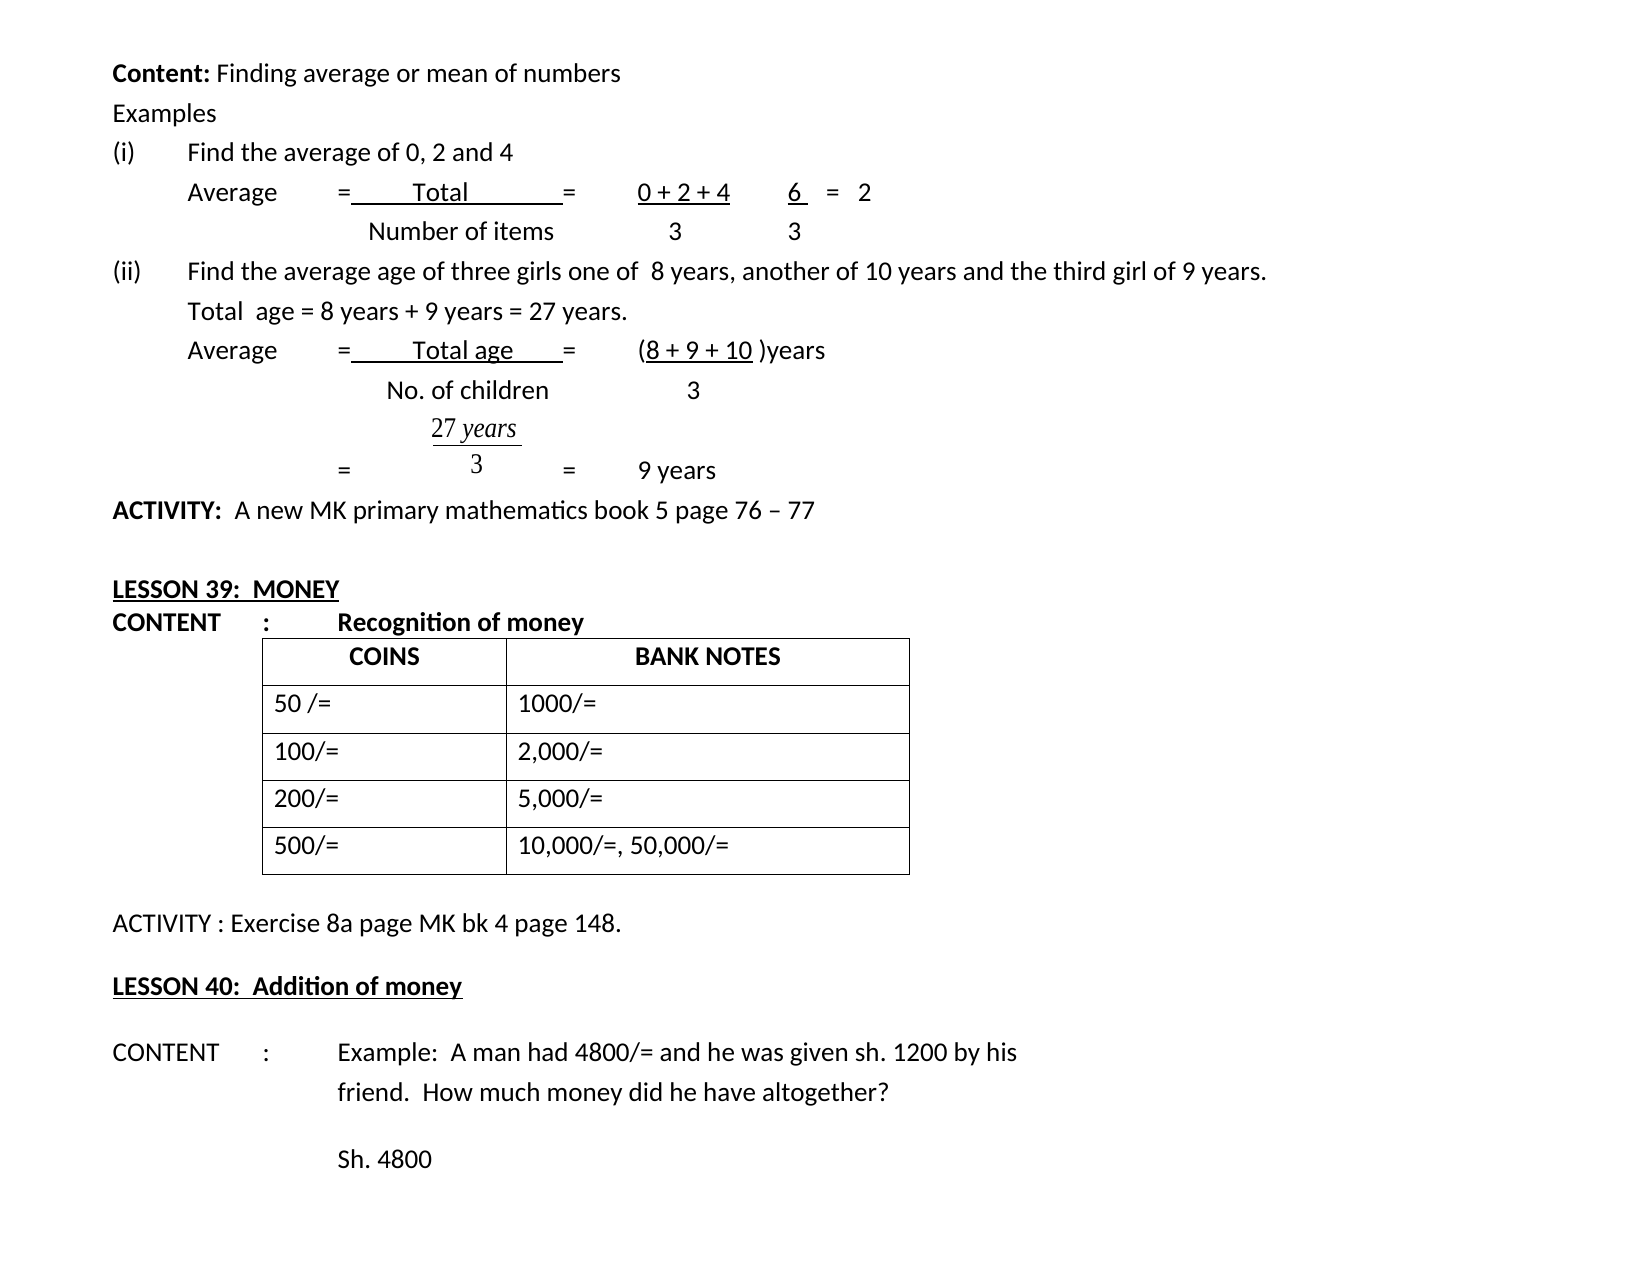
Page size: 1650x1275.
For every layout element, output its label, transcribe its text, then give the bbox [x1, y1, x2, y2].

text Content: Finding average or mean of numbers [112, 56, 1575, 89]
table_cell 100/= [263, 734, 506, 780]
text No. of children 3 [112, 373, 1575, 406]
table_cell 500/= [263, 828, 506, 874]
text Total age = 8 years + 9 years = 27 years. [112, 294, 1575, 327]
text ACTIVITY : Exercise 8a page MK bk 4 page 148. [112, 906, 1575, 939]
text CONTENT : Recognition of money [112, 605, 1575, 638]
table_cell 1000/= [507, 686, 909, 733]
table_header BANK NOTES [507, 639, 909, 685]
text ACTIVITY: A new MK primary mathematics book 5 page 76 – 77 [112, 493, 1575, 526]
table_header COINS [263, 639, 506, 685]
text friend. How much money did he have altogether? [262, 1075, 1575, 1108]
text = = 9 years [112, 412, 1575, 486]
table_cell 50 /= [263, 686, 506, 733]
text Average = Total age = (8 + 9 + 10 )years [112, 333, 1575, 366]
table_cell 10,000/=, 50,000/= [507, 828, 909, 874]
text LESSON 39: MONEY [112, 572, 1575, 605]
text LESSON 40: Addition of money [112, 969, 1575, 1002]
text Average = Total = 0 + 2 + 4 6 = 2 [112, 175, 1575, 208]
text CONTENT : Example: A man had 4800/= and he was given sh. 1200 by his [112, 1035, 1575, 1068]
text Examples [112, 96, 1575, 129]
text Sh. 4800 [187, 1142, 1575, 1176]
table_cell 5,000/= [507, 781, 909, 827]
table_cell 2,000/= [507, 734, 909, 780]
text (ii) Find the average age of three girls one of 8 years, another of 10 years and the third girl of 9 years. [112, 254, 1575, 287]
text (i) Find the average of 0, 2 and 4 [112, 135, 1575, 168]
table_cell 200/= [263, 781, 506, 827]
text Number of items 3 3 [112, 214, 1575, 248]
